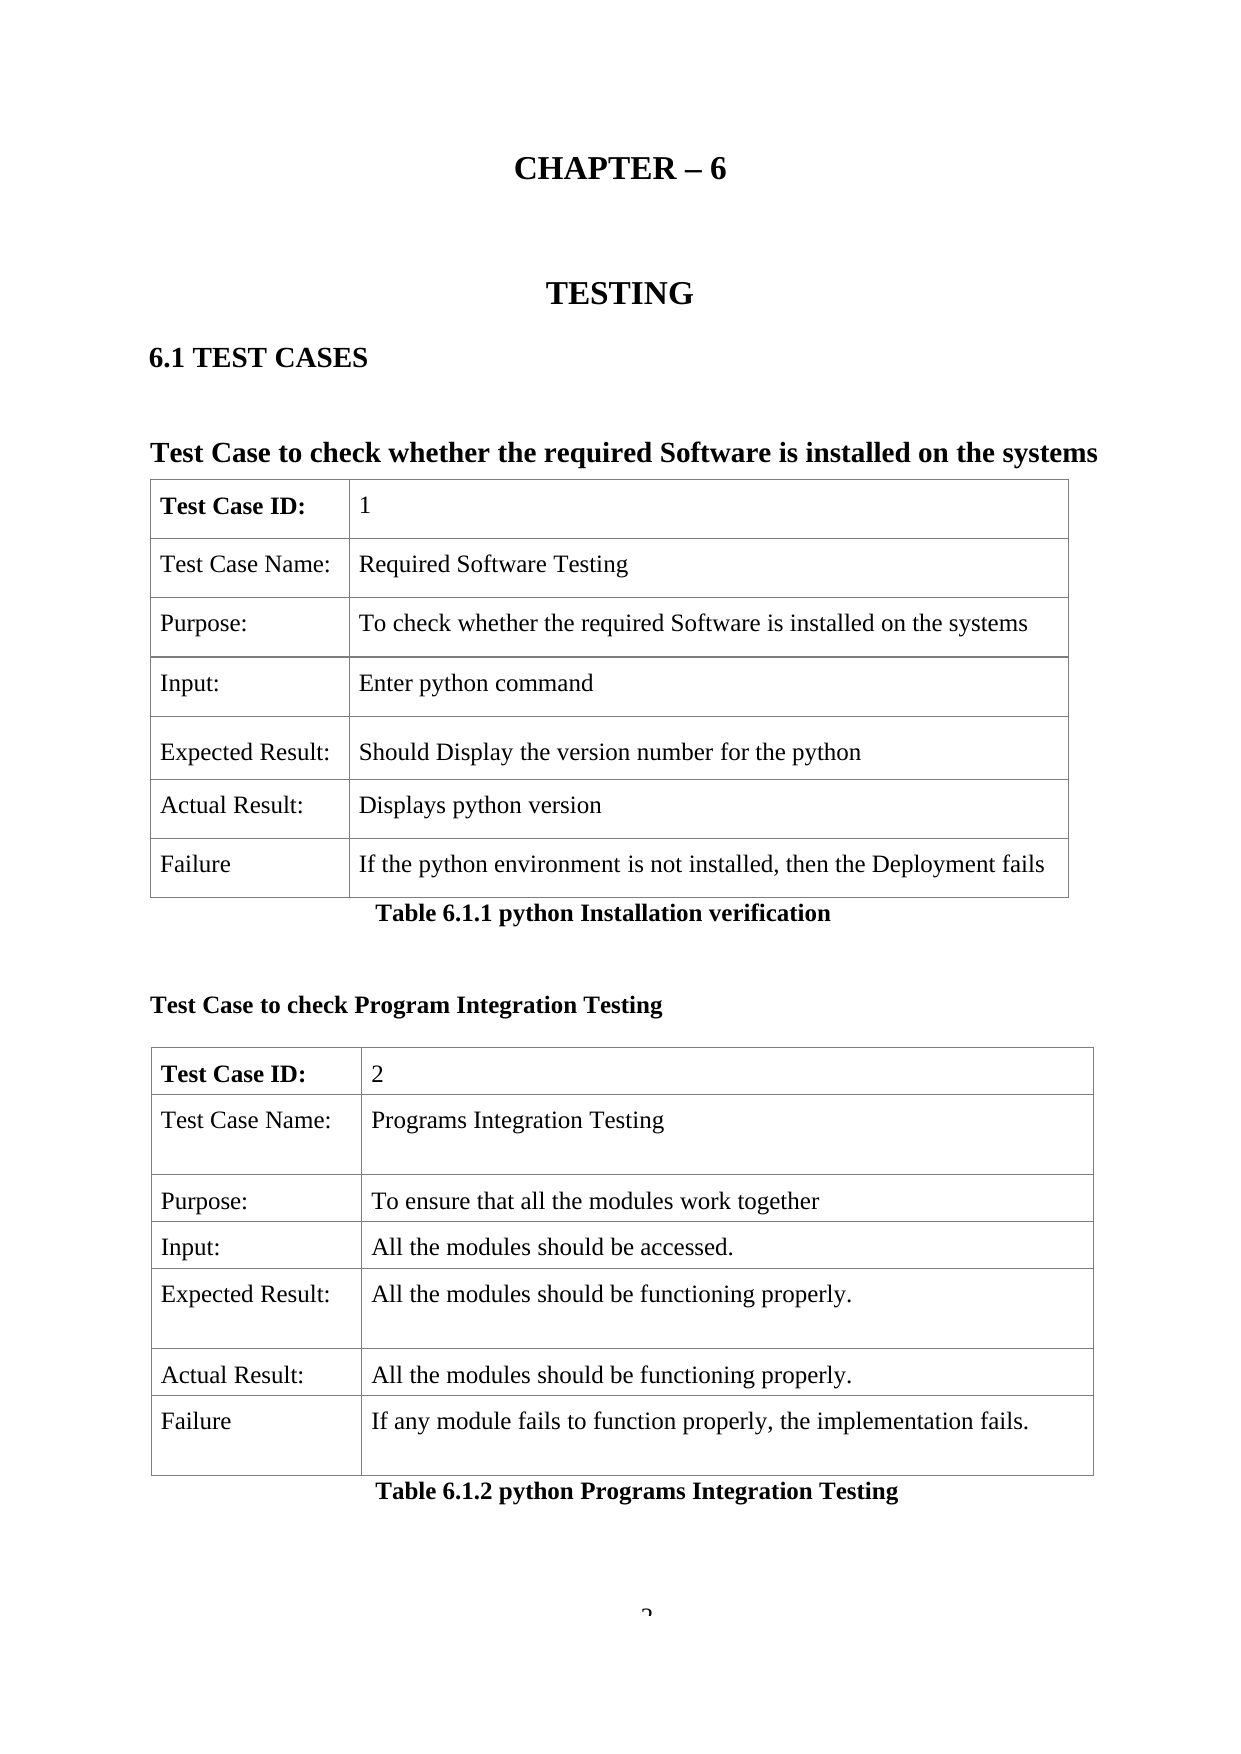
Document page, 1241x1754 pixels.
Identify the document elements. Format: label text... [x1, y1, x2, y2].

table_cell All the modules should be functioning properly. [362, 1269, 1093, 1348]
table_cell Enter python command [350, 658, 1068, 716]
table_cell Purpose: [152, 1175, 361, 1221]
table_cell Input: [151, 658, 349, 716]
list TEST CASES [148, 341, 372, 374]
table_cell Input: [152, 1222, 361, 1268]
table_cell Should Display the version number for the python [350, 717, 1068, 779]
table_header 1 [350, 480, 1068, 538]
table_cell Test Case Name: [152, 1095, 361, 1174]
table_cell Expected Result: [151, 717, 349, 779]
table_cell Failure [152, 1396, 361, 1475]
table_cell Required Software Testing [350, 539, 1068, 597]
table_cell Test Case Name: [151, 539, 349, 597]
table_header Test Case ID: [151, 480, 349, 538]
table_cell Actual Result: [152, 1349, 361, 1394]
subtitle Test Case to check whether the required Software is installed on the systems [150, 435, 1140, 469]
table_header Test Case ID: [152, 1048, 361, 1094]
table_cell Purpose: [151, 598, 349, 656]
text Table 6.1.2 python Programs Integration Testing [375, 1476, 1140, 1505]
subtitle CHAPTER – 6 [452, 148, 788, 186]
table_cell If any module fails to function properly, the implementation fails. [362, 1396, 1093, 1475]
text Table 6.1.1 python Installation verification [375, 898, 1140, 927]
table_cell Displays python version [350, 780, 1068, 837]
table_cell To ensure that all the modules work together [362, 1175, 1093, 1221]
table_cell To check whether the required Software is installed on the systems [350, 598, 1068, 656]
table_header 2 [362, 1048, 1093, 1094]
table_cell Actual Result: [151, 780, 349, 837]
table_cell All the modules should be accessed. [362, 1222, 1093, 1268]
table_cell Failure [151, 839, 349, 897]
table_cell Expected Result: [152, 1269, 361, 1348]
subtitle TESTING [546, 273, 1140, 312]
text Test Case to check Program Integration Testing [150, 990, 1140, 1019]
table_cell All the modules should be functioning properly. [362, 1349, 1093, 1394]
table_cell If the python environment is not installed, then the Deployment fails [350, 839, 1068, 897]
table_cell Programs Integration Testing [362, 1095, 1093, 1174]
